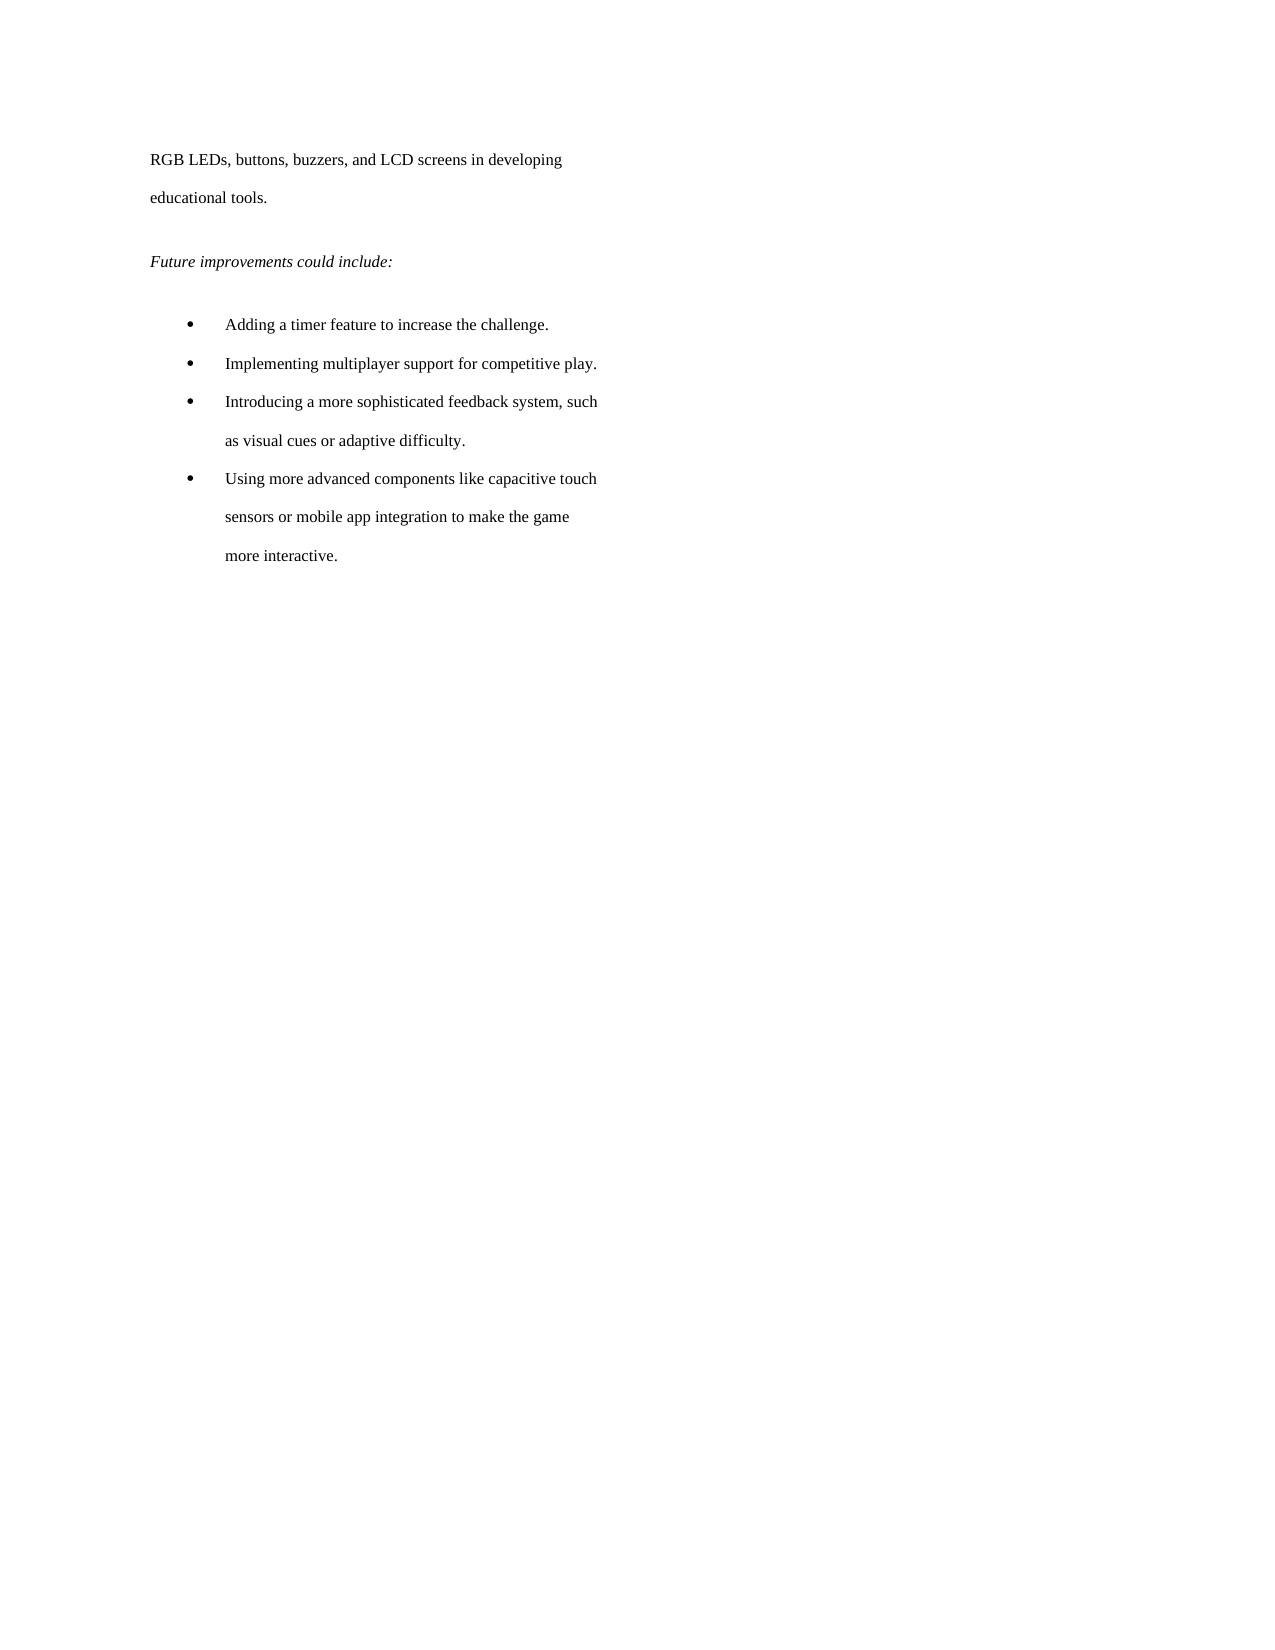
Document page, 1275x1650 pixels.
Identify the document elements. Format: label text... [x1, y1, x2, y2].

list Implementing multiplayer support for competitive play. [187, 353, 600, 373]
list Introducing a more sophisticated feedback system, such as visual cues or adaptive difficulty. [187, 392, 600, 450]
list Using more advanced components like capacitive touch sensors or mobile app integration to make the game more interactive. [187, 469, 600, 565]
text Future improvements could include: [150, 252, 600, 271]
list Adding a timer feature to increase the challenge. [187, 315, 600, 334]
